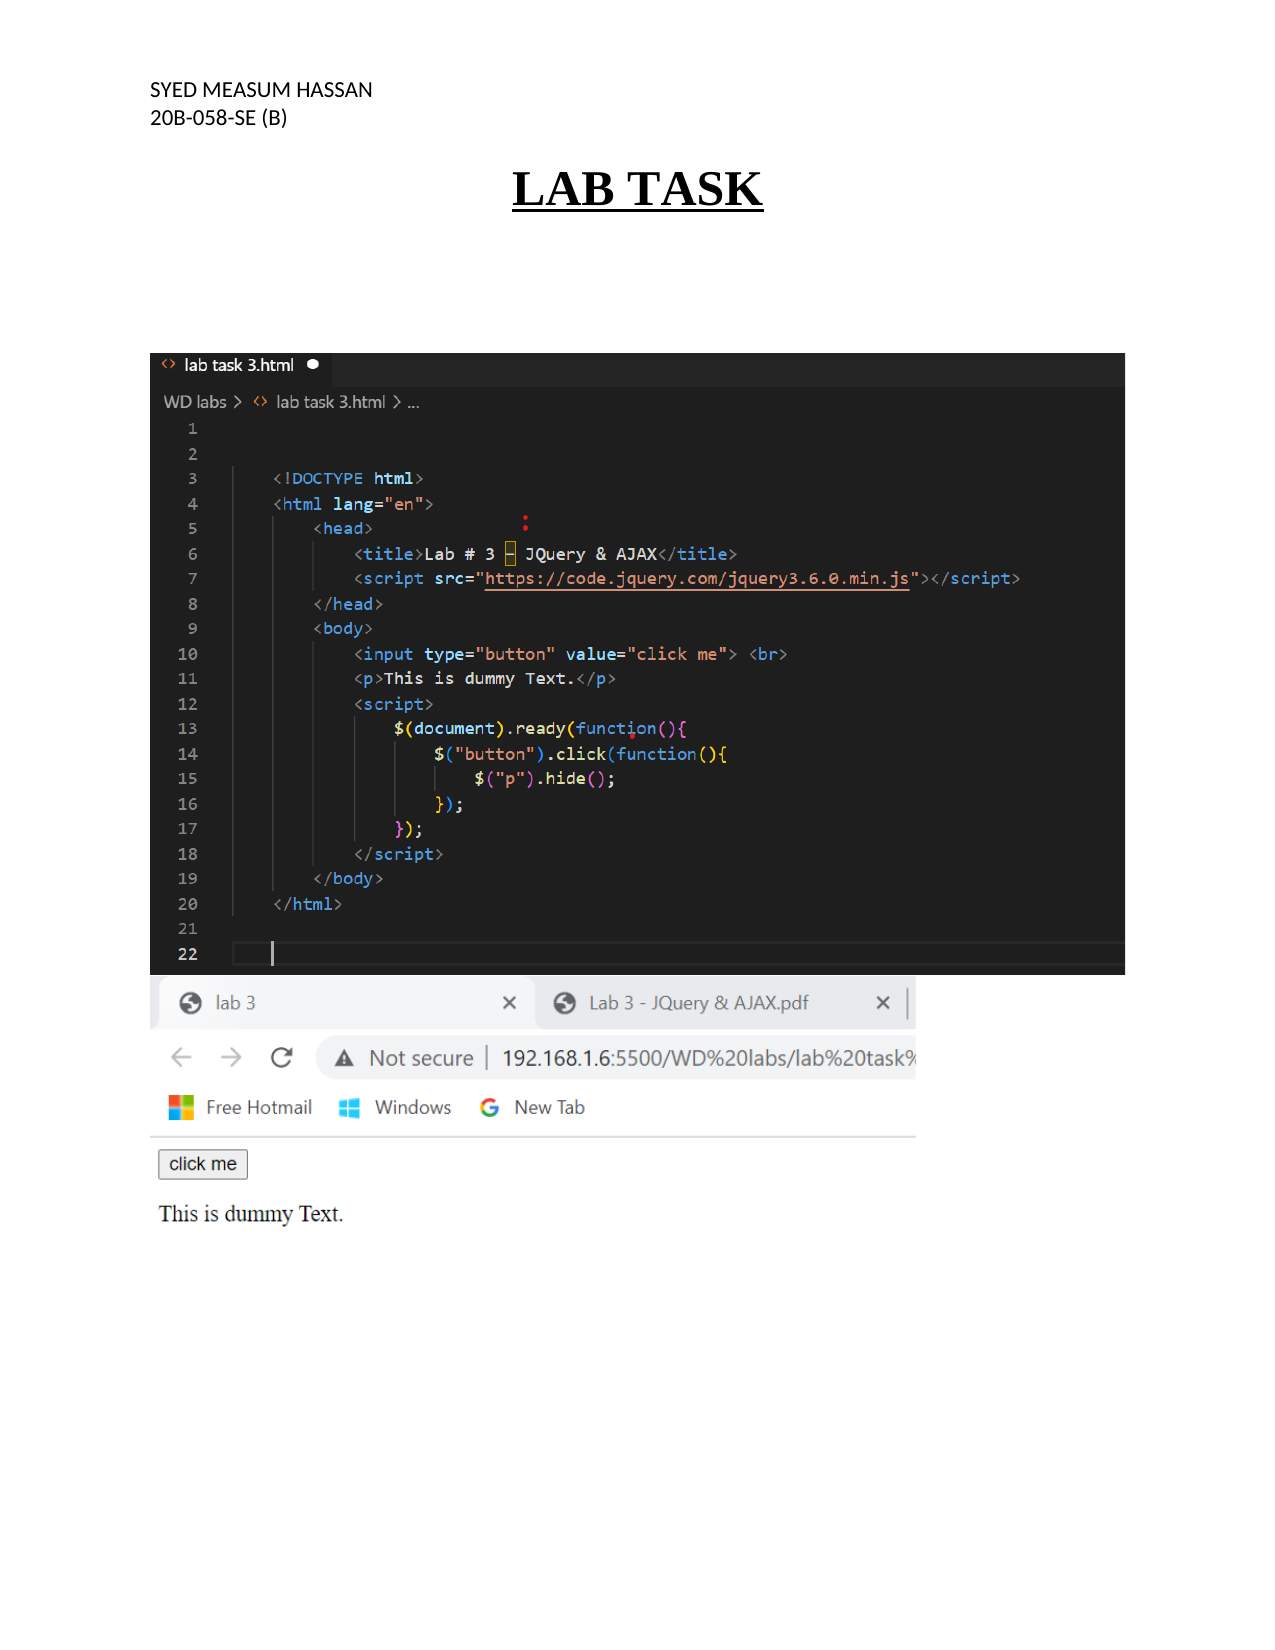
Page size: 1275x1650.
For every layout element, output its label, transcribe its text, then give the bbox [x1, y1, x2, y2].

text LAB TASK [150, 159, 1125, 217]
picture [150, 976, 916, 1283]
picture [150, 353, 1125, 975]
